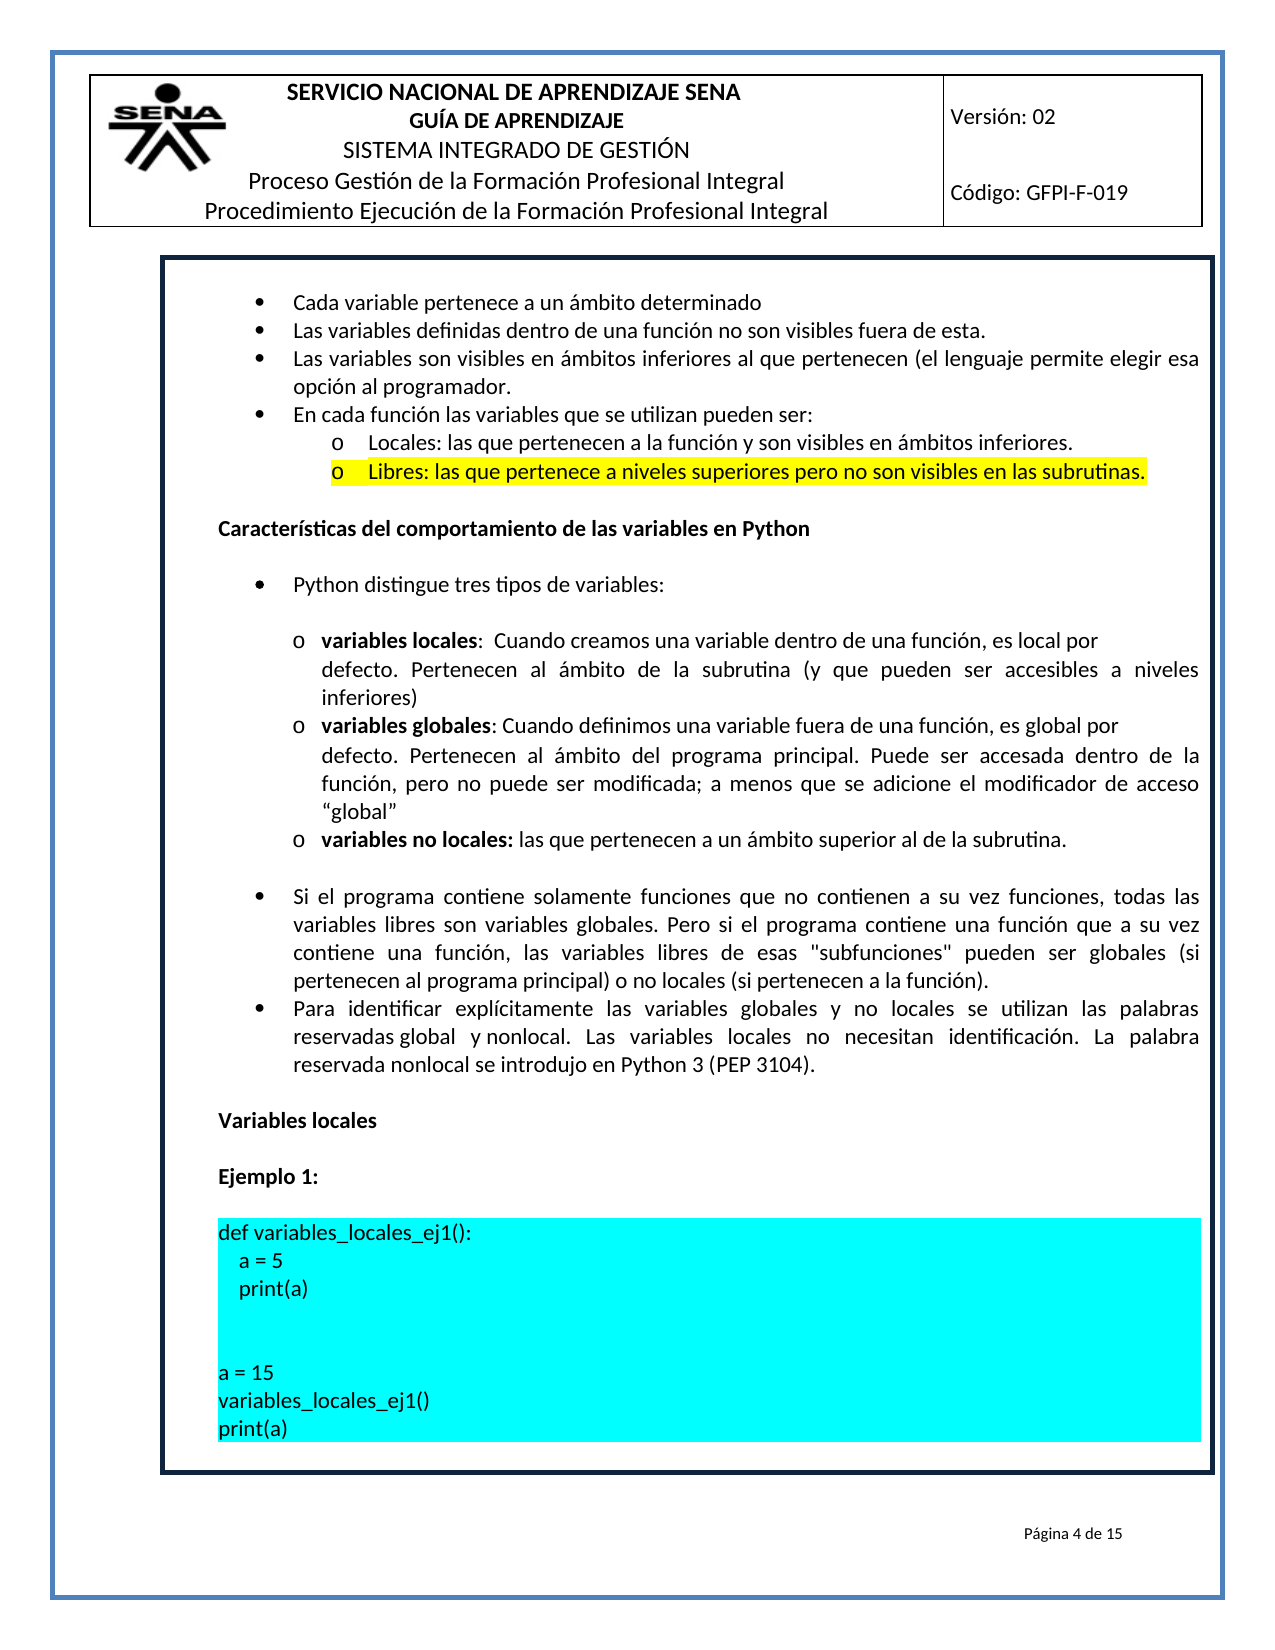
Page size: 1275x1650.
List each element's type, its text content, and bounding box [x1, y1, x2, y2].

picture [106, 80, 229, 175]
